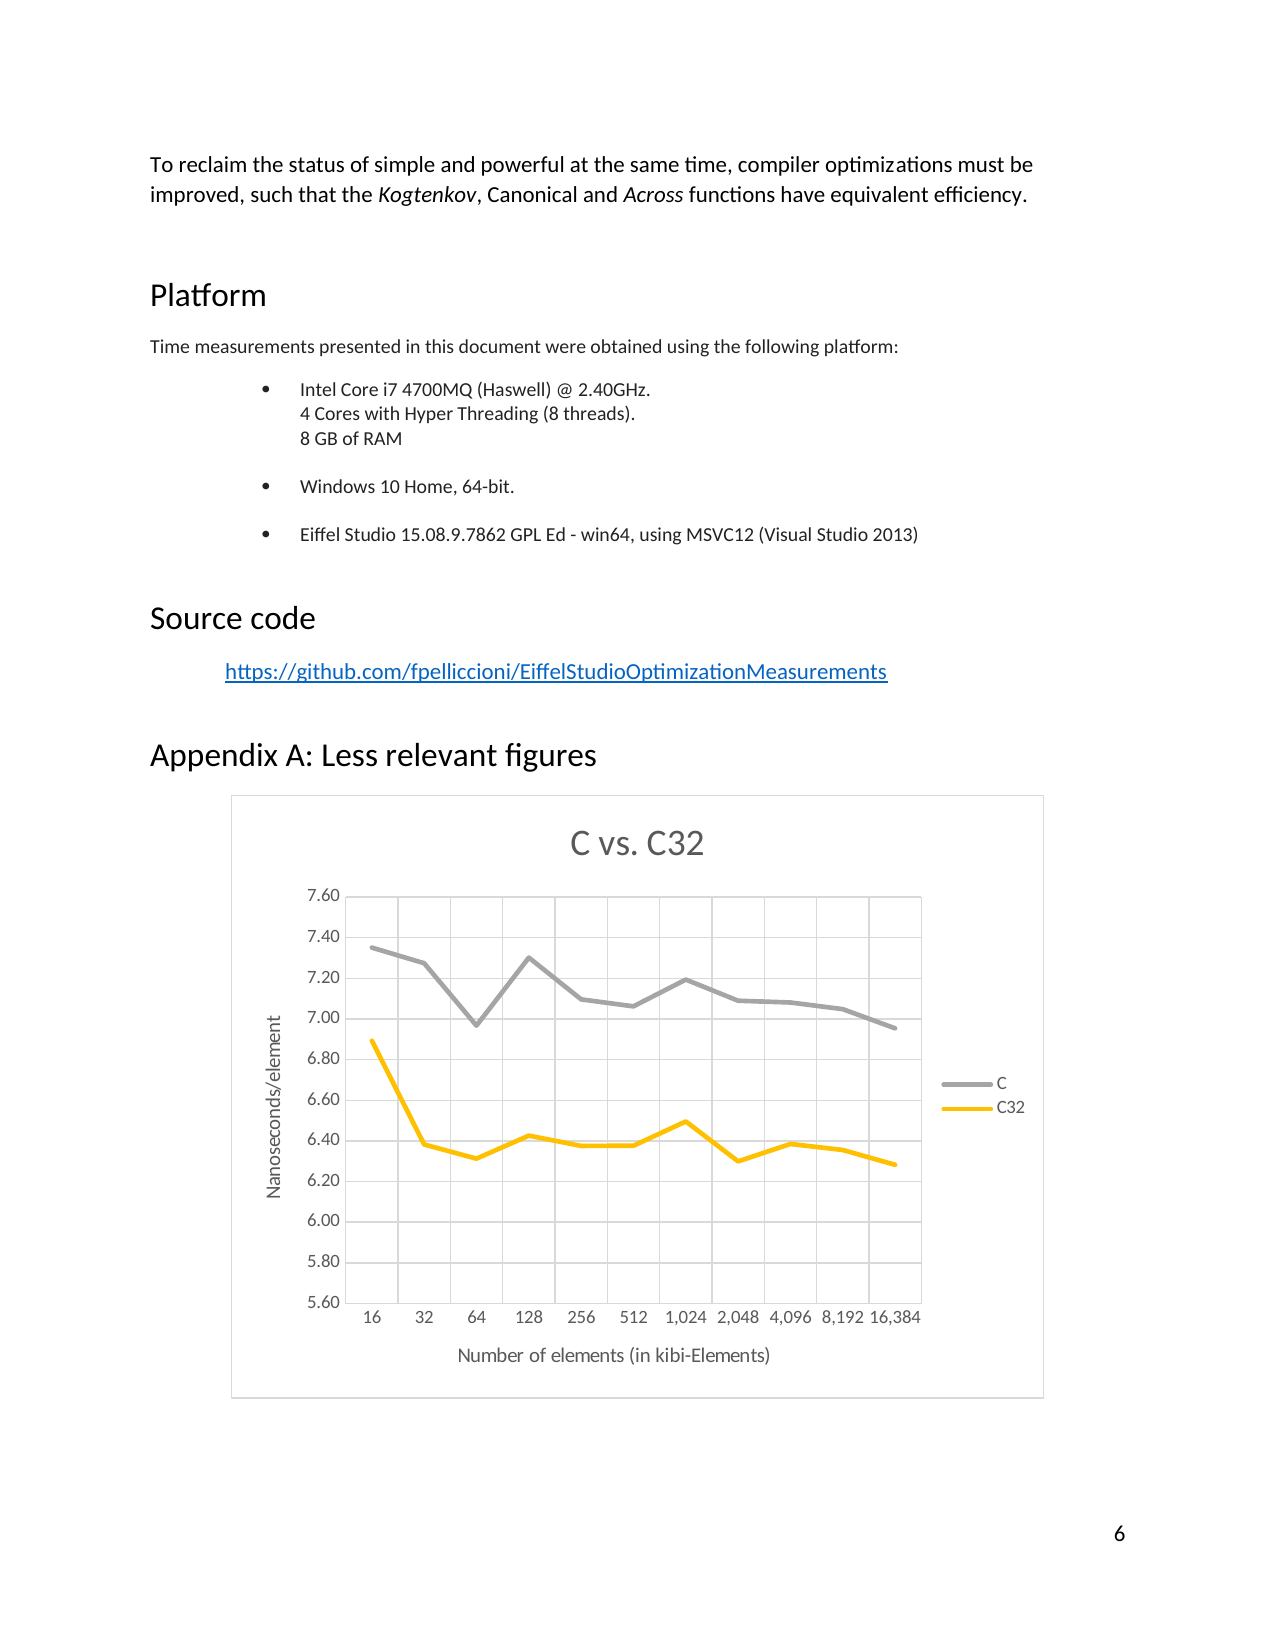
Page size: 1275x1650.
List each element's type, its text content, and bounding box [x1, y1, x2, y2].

list Windows 10 Home, 64-bit. [262, 474, 1125, 498]
text Platform [150, 274, 1125, 315]
list Intel Core i7 4700MQ (Haswell) @ 2.40GHz. 4 Cores with Hyper Threading (8 threads). 8 GB of RAM [262, 377, 1125, 450]
text To reclaim the status of simple and powerful at the same time, compiler optimizations must be improved, such that the Kogtenkov, Canonical and Across functions have equivalent efficiency. [150, 150, 1125, 208]
text https://github.com/fpelliccioni/EiffelStudioOptimizationMeasurements [225, 657, 1125, 716]
text Time measurements presented in this document were obtained using the following platform: [150, 334, 1125, 359]
text Source code [150, 597, 1125, 637]
text Appendix A: Less relevant figures [150, 734, 1125, 775]
list Eiffel Studio 15.08.9.7862 GPL Ed - win64, using MSVC12 (Visual Studio 2013) [262, 522, 1125, 546]
